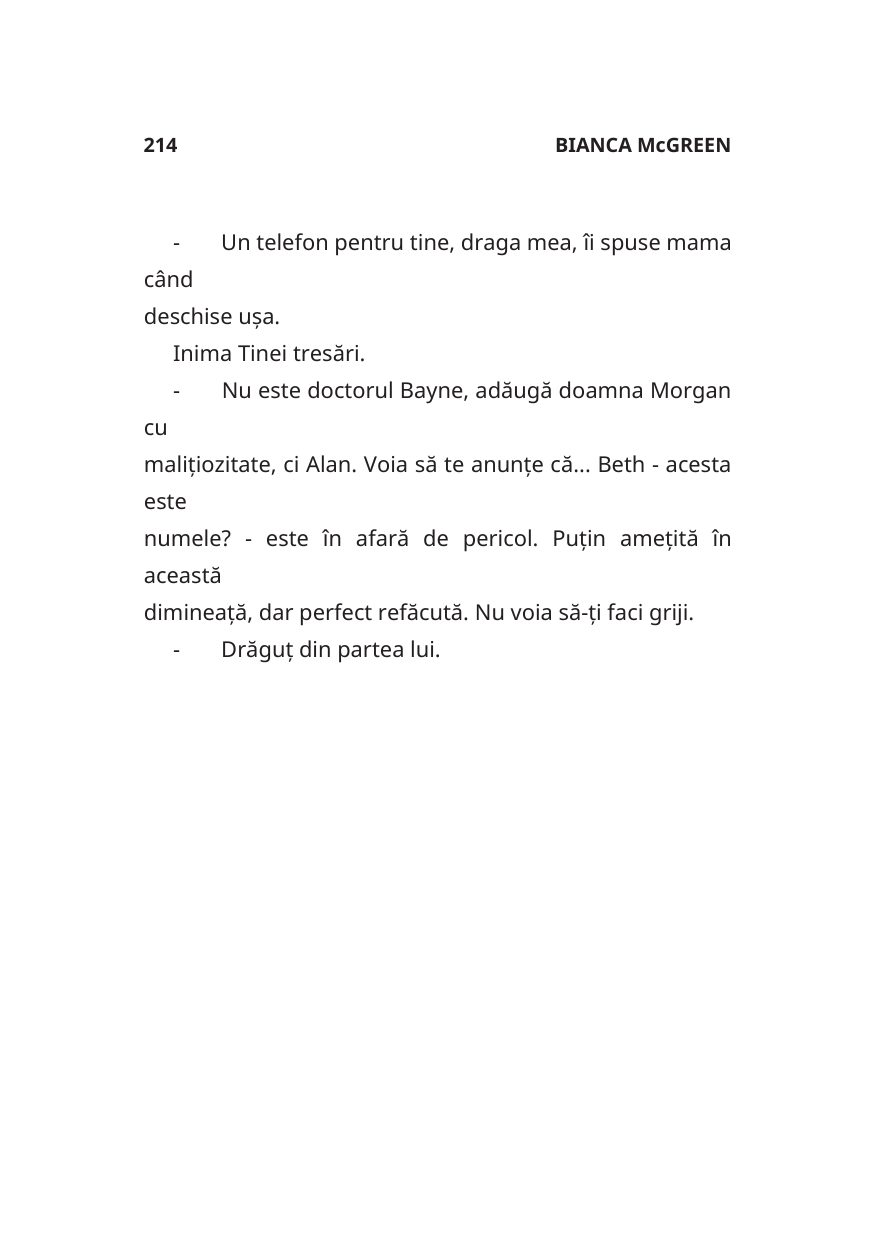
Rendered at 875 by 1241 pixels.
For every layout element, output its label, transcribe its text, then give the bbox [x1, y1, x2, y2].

text Inima Tinei tresări. [144, 332, 734, 369]
list Nu este doctorul Bayne, adăugă doamna Morgan cu maliţiozitate, ci Alan. Voia să te anunţe că... Beth - acesta este numele? - este în afară de pericol. Puţin ameţită în această dimineaţă, dar perfect refăcută. Nu voia să-ţi faci griji. [144, 369, 732, 628]
list Drăguţ din partea lui. [144, 628, 734, 665]
list Un telefon pentru tine, draga mea, îi spuse mama când deschise uşa. [144, 221, 732, 332]
